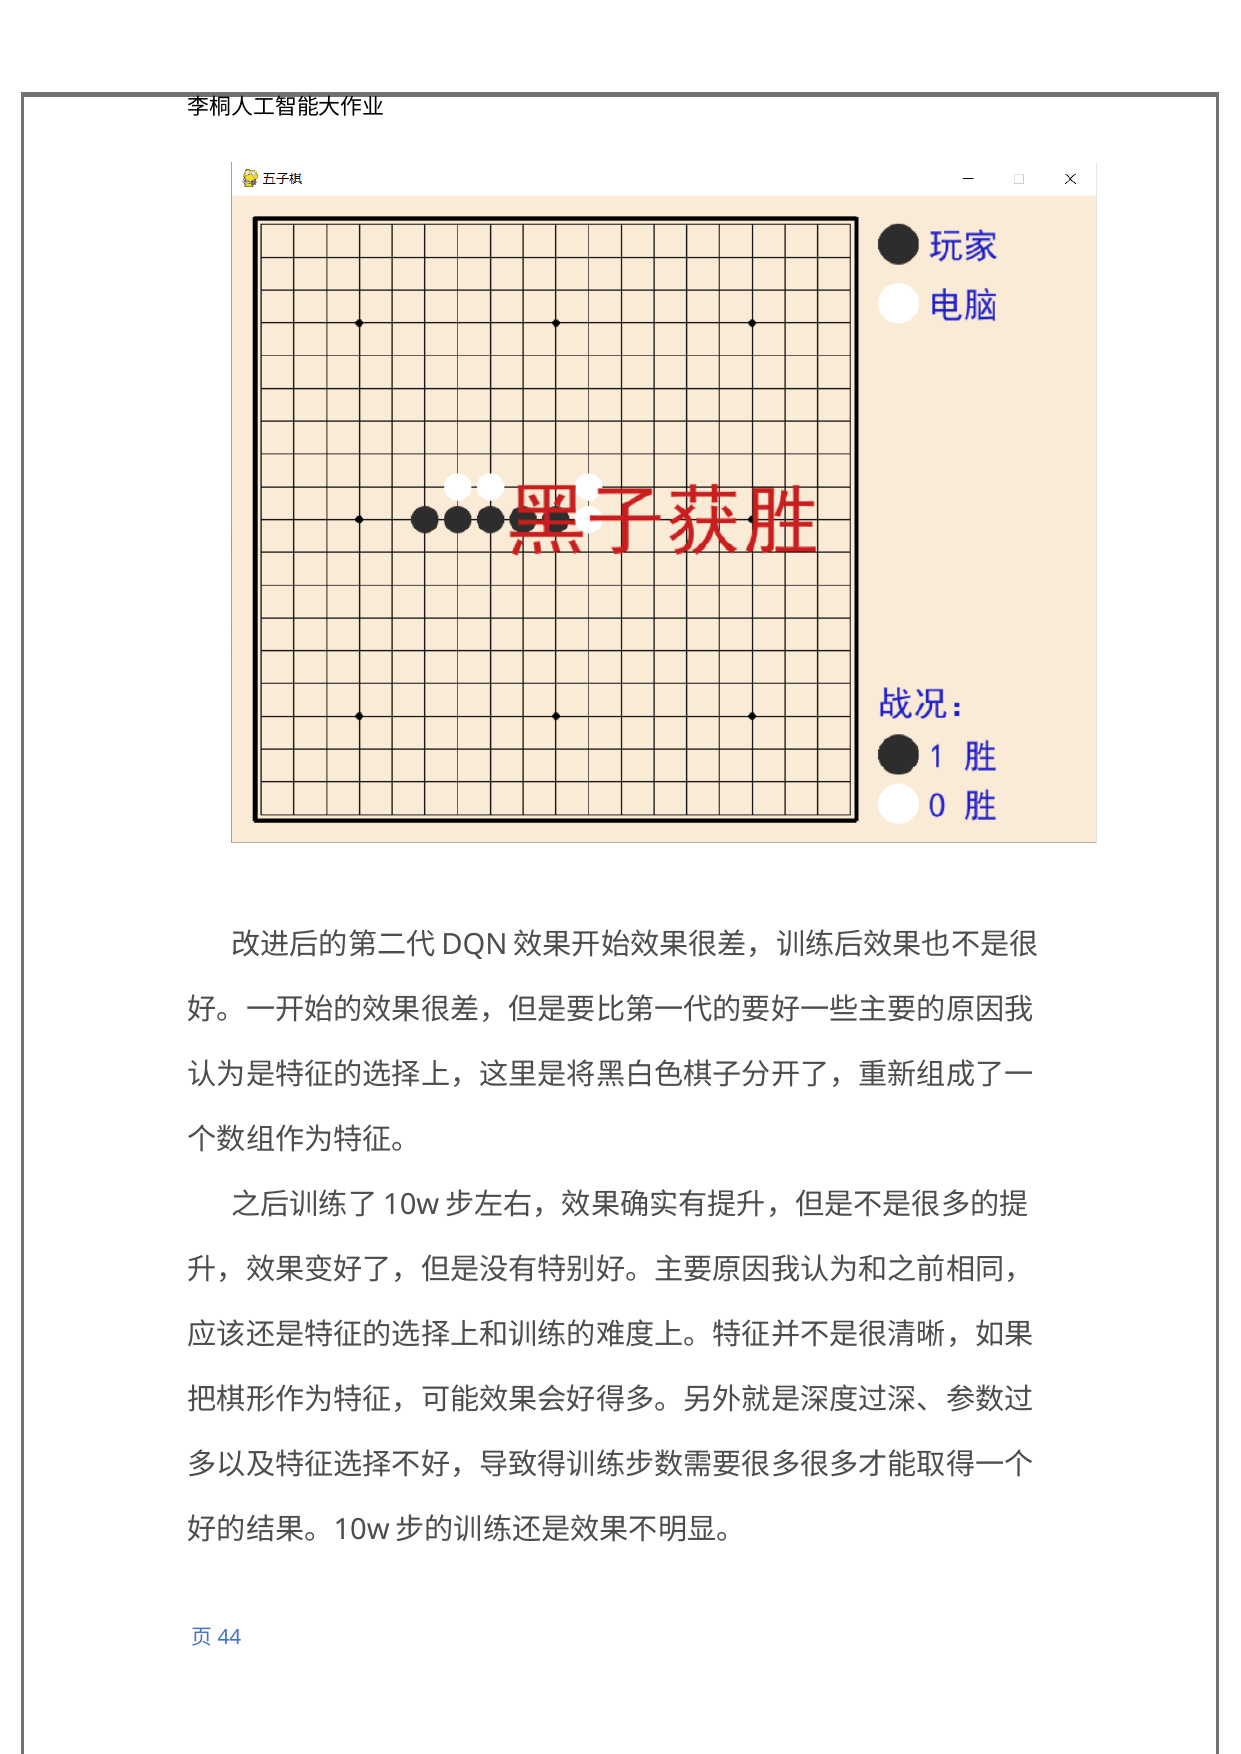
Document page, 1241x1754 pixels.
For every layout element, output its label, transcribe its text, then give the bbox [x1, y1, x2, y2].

text 之后训练了10w步左右，效果确实有提升，但是不是很多的提升，效果变好了，但是没有特别好。主要原因我认为和之前相同，应该还是特征的选择上和训练的难度上。特征并不是很清晰，如果把棋形作为特征，可能效果会好得多。另外就是深度过深、参数过多以及特征选择不好，导致得训练步数需要很多很多才能取得一个好的结果。10w步的训练还是效果不明显。 [187, 1169, 1053, 1559]
picture [231, 162, 1097, 843]
text 改进后的第二代DQN效果开始效果很差，训练后效果也不是很好。一开始的效果很差，但是要比第一代的要好一些主要的原因我认为是特征的选择上，这里是将黑白色棋子分开了，重新组成了一个数组作为特征。 [187, 909, 1053, 1169]
